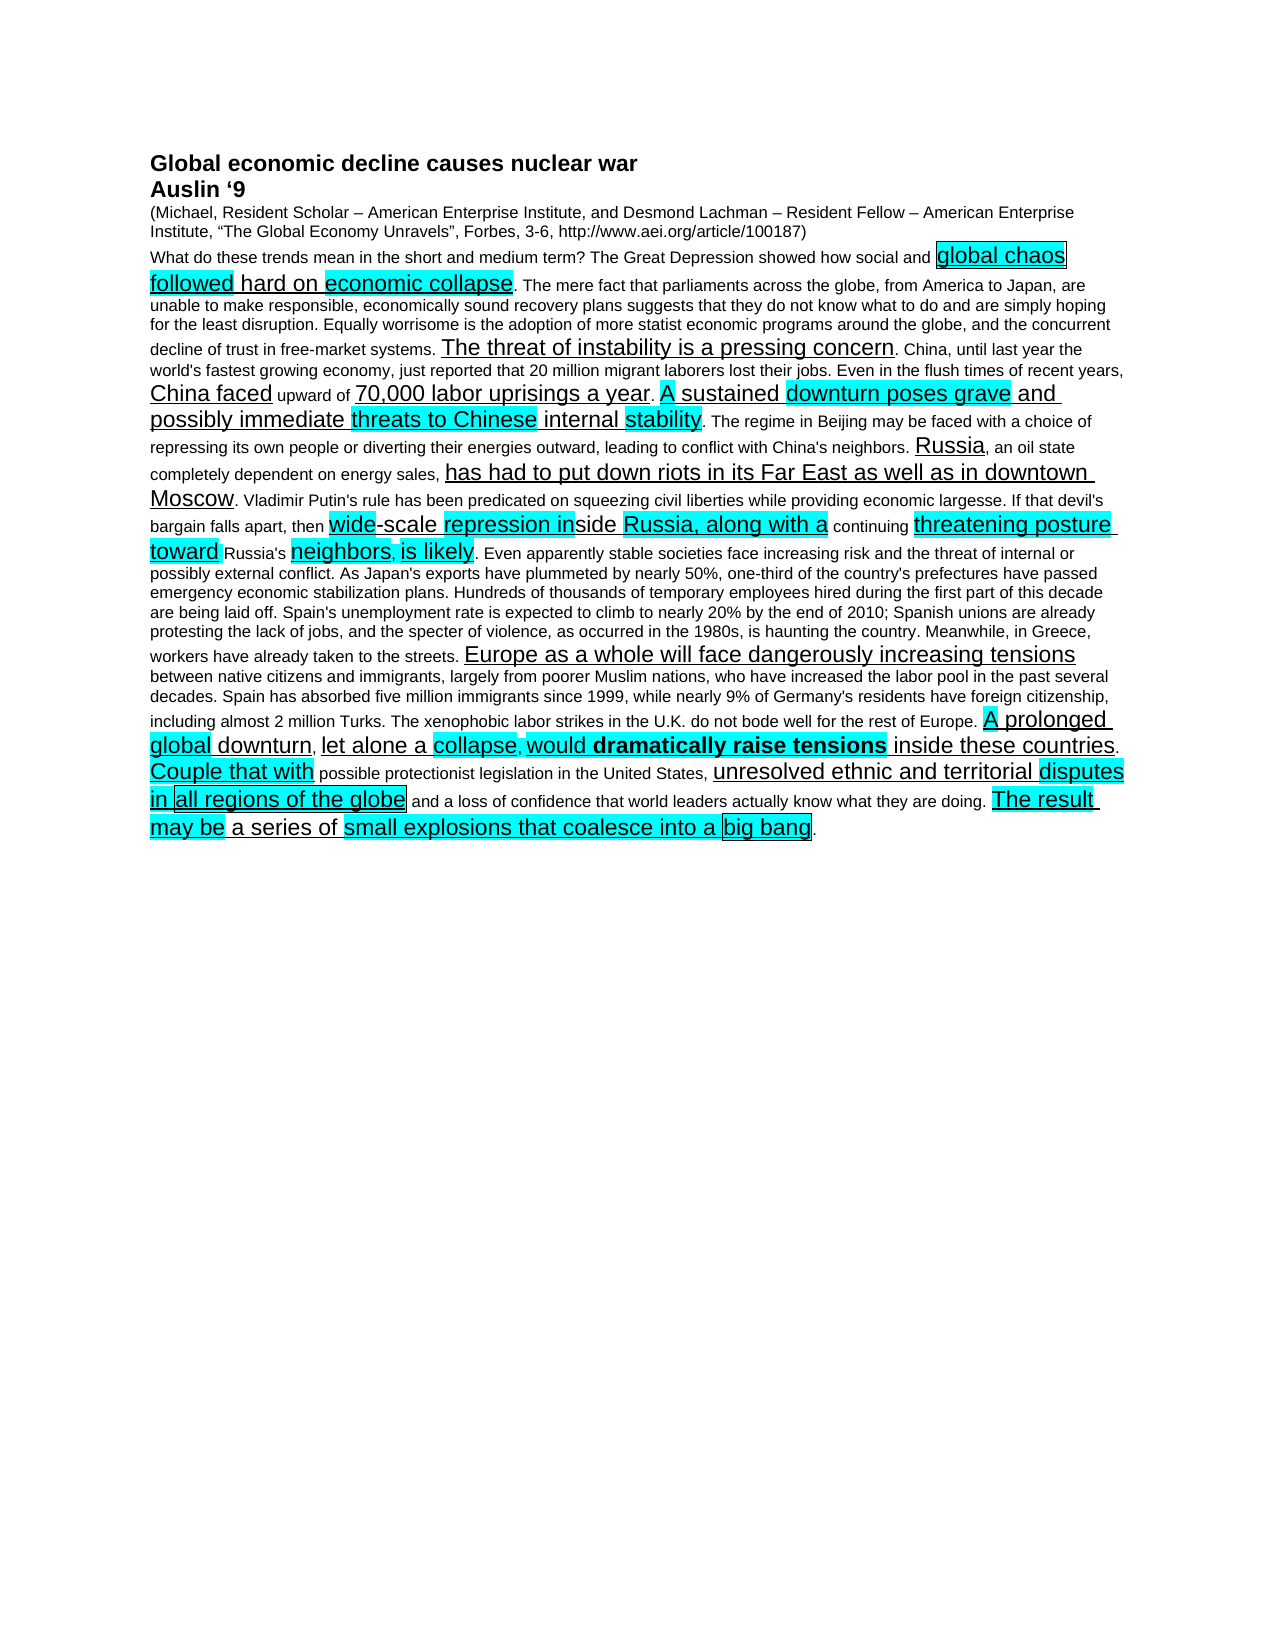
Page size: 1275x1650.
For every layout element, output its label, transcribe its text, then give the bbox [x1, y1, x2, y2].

text Auslin ‘9 [150, 176, 1125, 203]
text (Michael, Resident Scholar – American Enterprise Institute, and Desmond Lachman – Resident Fellow – American Enterprise Institute, “The Global Economy Unravels”, Forbes, 3-6, http://www.aei.org/article/100187) [150, 203, 1125, 241]
text What do these trends mean in the short and medium term? The Great Depression showed how social and global chaos followed hard on economic collapse. The mere fact that parliaments across the globe, from America to Japan, are unable to make responsible, economically sound recovery plans suggests that they do not know what to do and are simply hoping for the least disruption. Equally worrisome is the adoption of more statist economic programs around the globe, and the concurrent decline of trust in free-market systems. The threat of instability is a pressing concern. China, until last year the world's fastest growing economy, just reported that 20 million migrant laborers lost their jobs. Even in the flush times of recent years, China faced upward of 70,000 labor uprisings a year. A sustained downturn poses grave and possibly immediate threats to Chinese internal stability. The regime in Beijing may be faced with a choice of repressing its own people or diverting their energies outward, leading to conflict with China's neighbors. Russia, an oil state completely dependent on energy sales, has had to put down riots in its Far East as well as in downtown Moscow. Vladimir Putin's rule has been predicated on squeezing civil liberties while providing economic largesse. If that devil's bargain falls apart, then wide-scale repression inside Russia, along with a continuing threatening posture toward Russia's neighbors, is likely. Even apparently stable societies face increasing risk and the threat of internal or possibly external conflict. As Japan's exports have plummeted by nearly 50%, one-third of the country's prefectures have passed emergency economic stabilization plans. Hundreds of thousands of temporary employees hired during the first part of this decade are being laid off. Spain's unemployment rate is expected to climb to nearly 20% by the end of 2010; Spanish unions are already protesting the lack of jobs, and the specter of violence, as occurred in the 1980s, is haunting the country. Meanwhile, in Greece, workers have already taken to the streets. Europe as a whole will face dangerously increasing tensions between native citizens and immigrants, largely from poorer Muslim nations, who have increased the labor pool in the past several decades. Spain has absorbed five million immigrants since 1999, while nearly 9% of Germany's residents have foreign citizenship, including almost 2 million Turks. The xenophobic labor strikes in the U.K. do not bode well for the rest of Europe. A prolonged global downturn, let alone a collapse, would dramatically raise tensions inside these countries. Couple that with possible protectionist legislation in the United States, unresolved ethnic and territorial disputes in all regions of the globe and a loss of confidence that world leaders actually know what they are doing. The result may be a series of small explosions that coalesce into a big bang. [150, 241, 1125, 841]
subtitle Global economic decline causes nuclear war [150, 150, 1125, 176]
